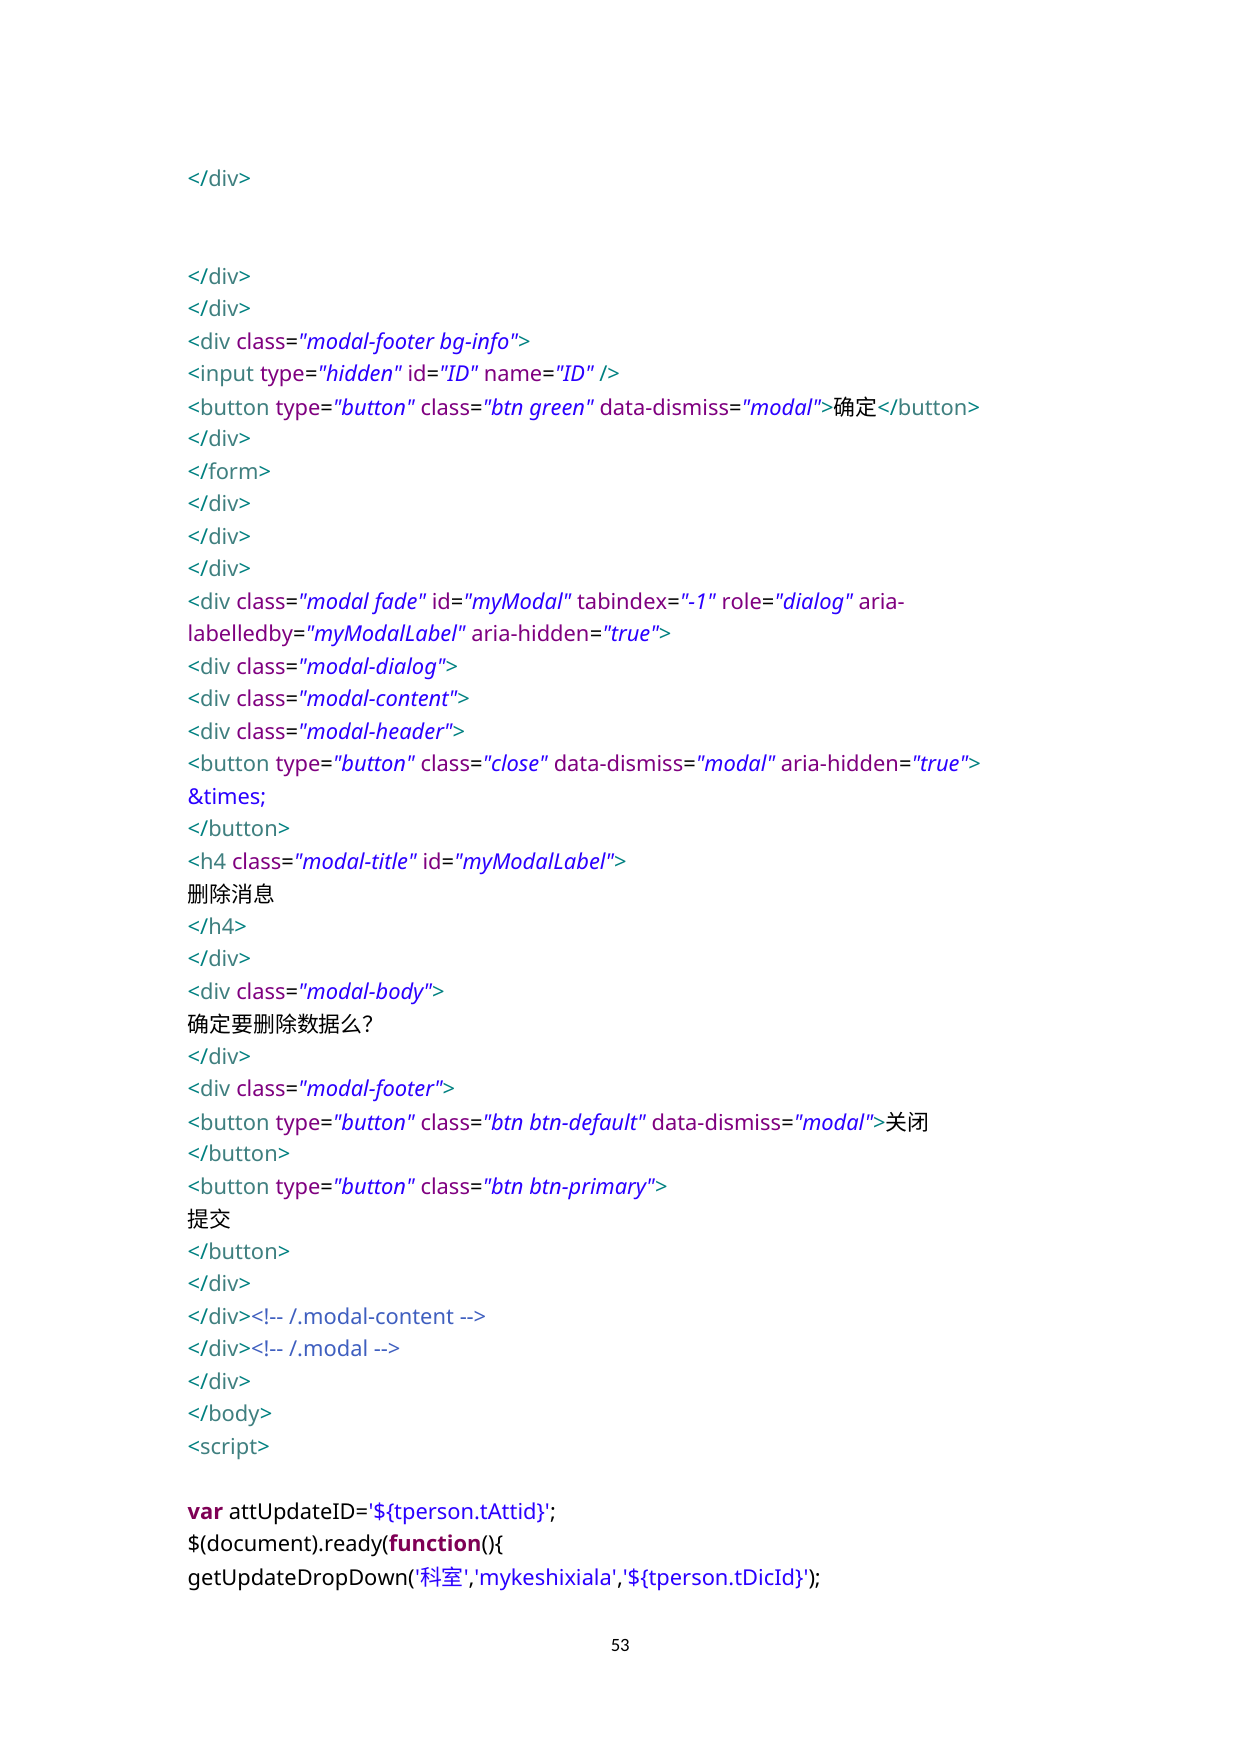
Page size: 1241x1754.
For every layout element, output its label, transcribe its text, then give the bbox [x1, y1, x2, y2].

text </button> [187, 1137, 1053, 1169]
text </body> [187, 1397, 1053, 1429]
text </div> [187, 1364, 1053, 1397]
text </div> [187, 1267, 1053, 1299]
text <button type="button" class="close" data-dismiss="modal" aria-hidden="true"> [187, 747, 1053, 779]
text <div class="modal-body"> [187, 974, 1053, 1007]
text </div> [187, 1039, 1053, 1072]
text 确定要删除数据么？ [187, 1007, 1053, 1039]
text &times; [187, 779, 1053, 812]
text <div class="modal fade" id="myModal" tabindex="-1" role="dialog" aria-labelledby="myModalLabel" aria-hidden="true"> [187, 584, 1053, 649]
text <button type="button" class="btn btn-default" data-dismiss="modal">关闭 [187, 1104, 1053, 1137]
text 删除消息 [187, 877, 1053, 909]
text </div> [187, 292, 1053, 324]
text <div class="modal-header"> [187, 714, 1053, 747]
text </div> [187, 259, 1053, 292]
text </div> [187, 487, 1053, 519]
text $(document).ready(function(){ [187, 1527, 1053, 1559]
text </div> [187, 422, 1053, 454]
text <h4 class="modal-title" id="myModalLabel"> [187, 844, 1053, 877]
text <input type="hidden" id="ID" name="ID" /> [187, 357, 1053, 389]
text <div class="modal-footer bg-info"> [187, 324, 1053, 357]
text <div class="modal-footer"> [187, 1072, 1053, 1104]
text <button type="button" class="btn btn-primary"> [187, 1169, 1053, 1202]
text </div> [187, 519, 1053, 552]
text </button> [187, 1234, 1053, 1267]
text <div class="modal-dialog"> [187, 649, 1053, 682]
text var attUpdateID='${tperson.tAttid}'; [187, 1494, 1053, 1527]
text getUpdateDropDown('科室','mykeshixiala','${tperson.tDicId}'); [187, 1559, 1053, 1592]
text 提交 [187, 1202, 1053, 1234]
text </div><!-- /.modal-content --> [187, 1299, 1053, 1332]
text </form> [187, 454, 1053, 487]
text </h4> [187, 909, 1053, 942]
text </button> [187, 812, 1053, 844]
text <button type="button" class="btn green" data-dismiss="modal">确定</button> [187, 389, 1053, 422]
text </div> [187, 942, 1053, 974]
text <script> [187, 1429, 1053, 1462]
text <div class="modal-content"> [187, 682, 1053, 714]
text </div><!-- /.modal --> [187, 1332, 1053, 1364]
text </div> [187, 162, 1053, 194]
text </div> [187, 552, 1053, 584]
